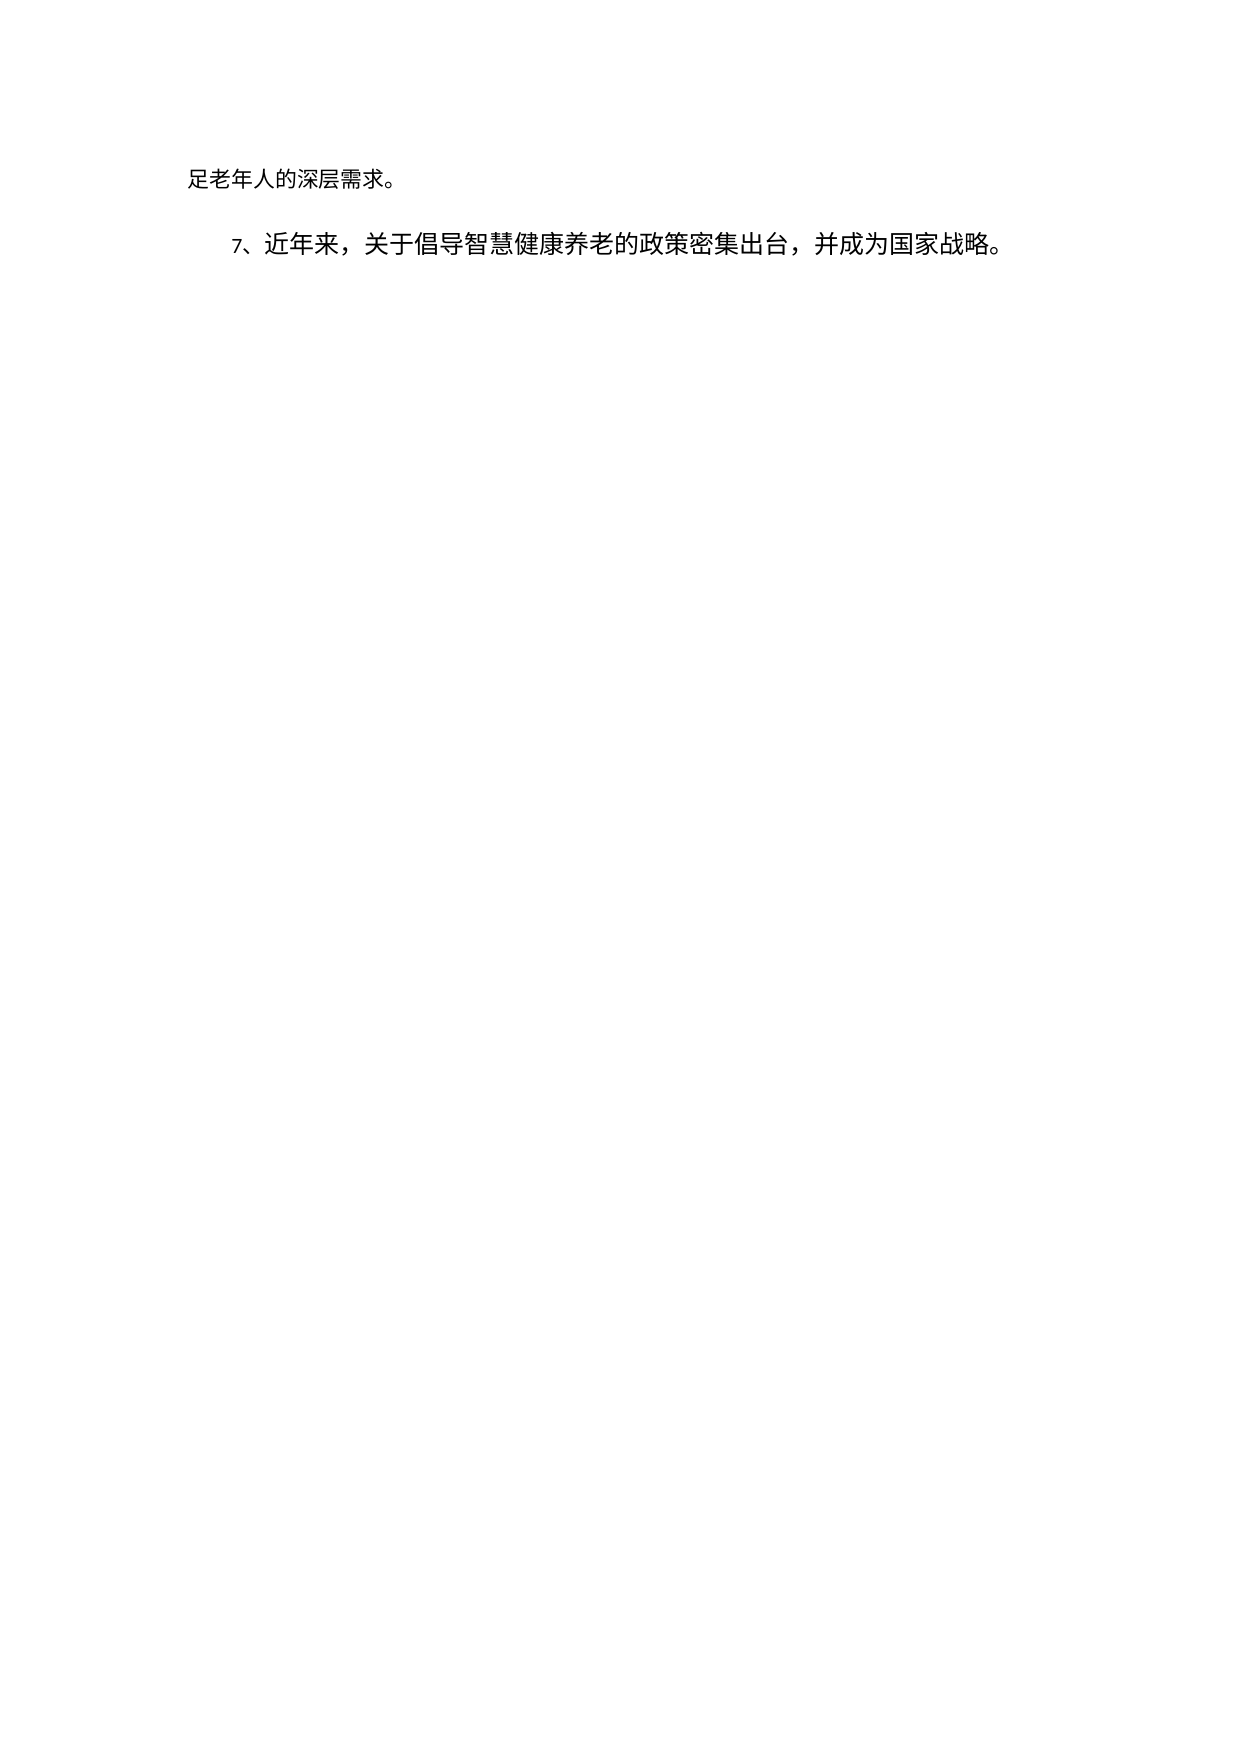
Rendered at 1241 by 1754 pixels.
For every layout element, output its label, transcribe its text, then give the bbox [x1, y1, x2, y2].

list 7、近年来，关于倡导智慧健康养老的政策密集出台，并成为国家战略。 [187, 210, 1053, 275]
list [187, 162, 1053, 194]
